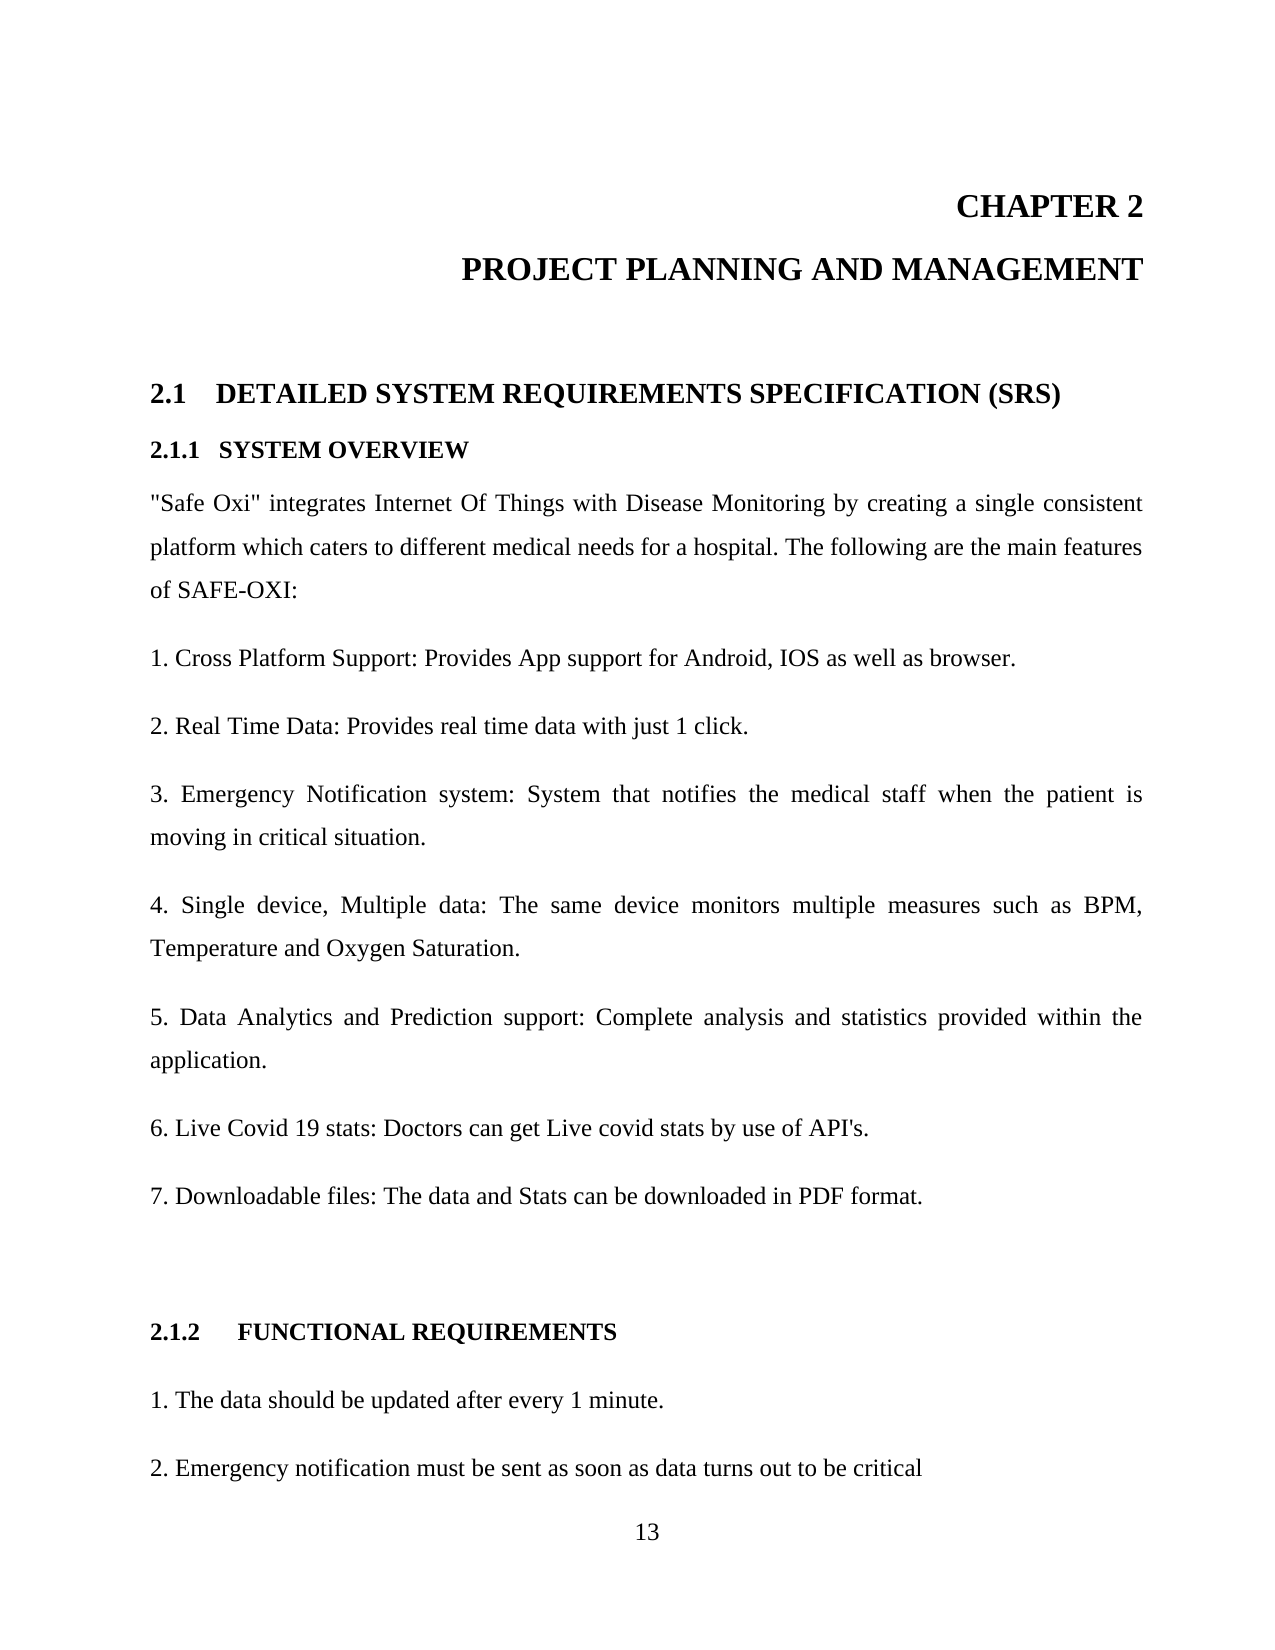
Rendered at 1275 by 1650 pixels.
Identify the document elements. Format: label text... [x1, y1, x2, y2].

list Functional Requirements [150, 1317, 1144, 1346]
text Project Planning and Management [150, 249, 1144, 288]
text 3. Emergency Notification system: System that notifies the medical staff when the patient is moving in critical situation. [150, 779, 1144, 851]
text 2.1.1 SYSTEM OVERVIEW [150, 435, 1144, 463]
text 2.1 Detailed System Requirements Specification (SRS) [150, 376, 1144, 410]
text 5. Data Analytics and Prediction support: Complete analysis and statistics provided within the application. [150, 1002, 1144, 1073]
text 6. Live Covid 19 stats: Doctors can get Live covid stats by use of API's. [150, 1113, 1144, 1142]
text 1. Cross Platform Support: Provides App support for Android, IOS as well as browser. [150, 643, 1144, 672]
text 2. Emergency notification must be sent as soon as data turns out to be critical [150, 1453, 1144, 1482]
text 2. Real Time Data: Provides real time data with just 1 click. [150, 711, 1144, 740]
text 1. The data should be updated after every 1 minute. [150, 1385, 1144, 1414]
text 7. Downloadable files: The data and Stats can be downloaded in PDF format. [150, 1181, 1144, 1210]
text 4. Single device, Multiple data: The same device monitors multiple measures such as BPM, Temperature and Oxygen Saturation. [150, 890, 1144, 962]
text "Safe Oxi" integrates Internet Of Things with Disease Monitoring by creating a single consistent platform which caters to different medical needs for a hospital. The following are the main features of SAFE-OXI: [150, 488, 1144, 603]
text Chapter 2 [150, 186, 1144, 224]
